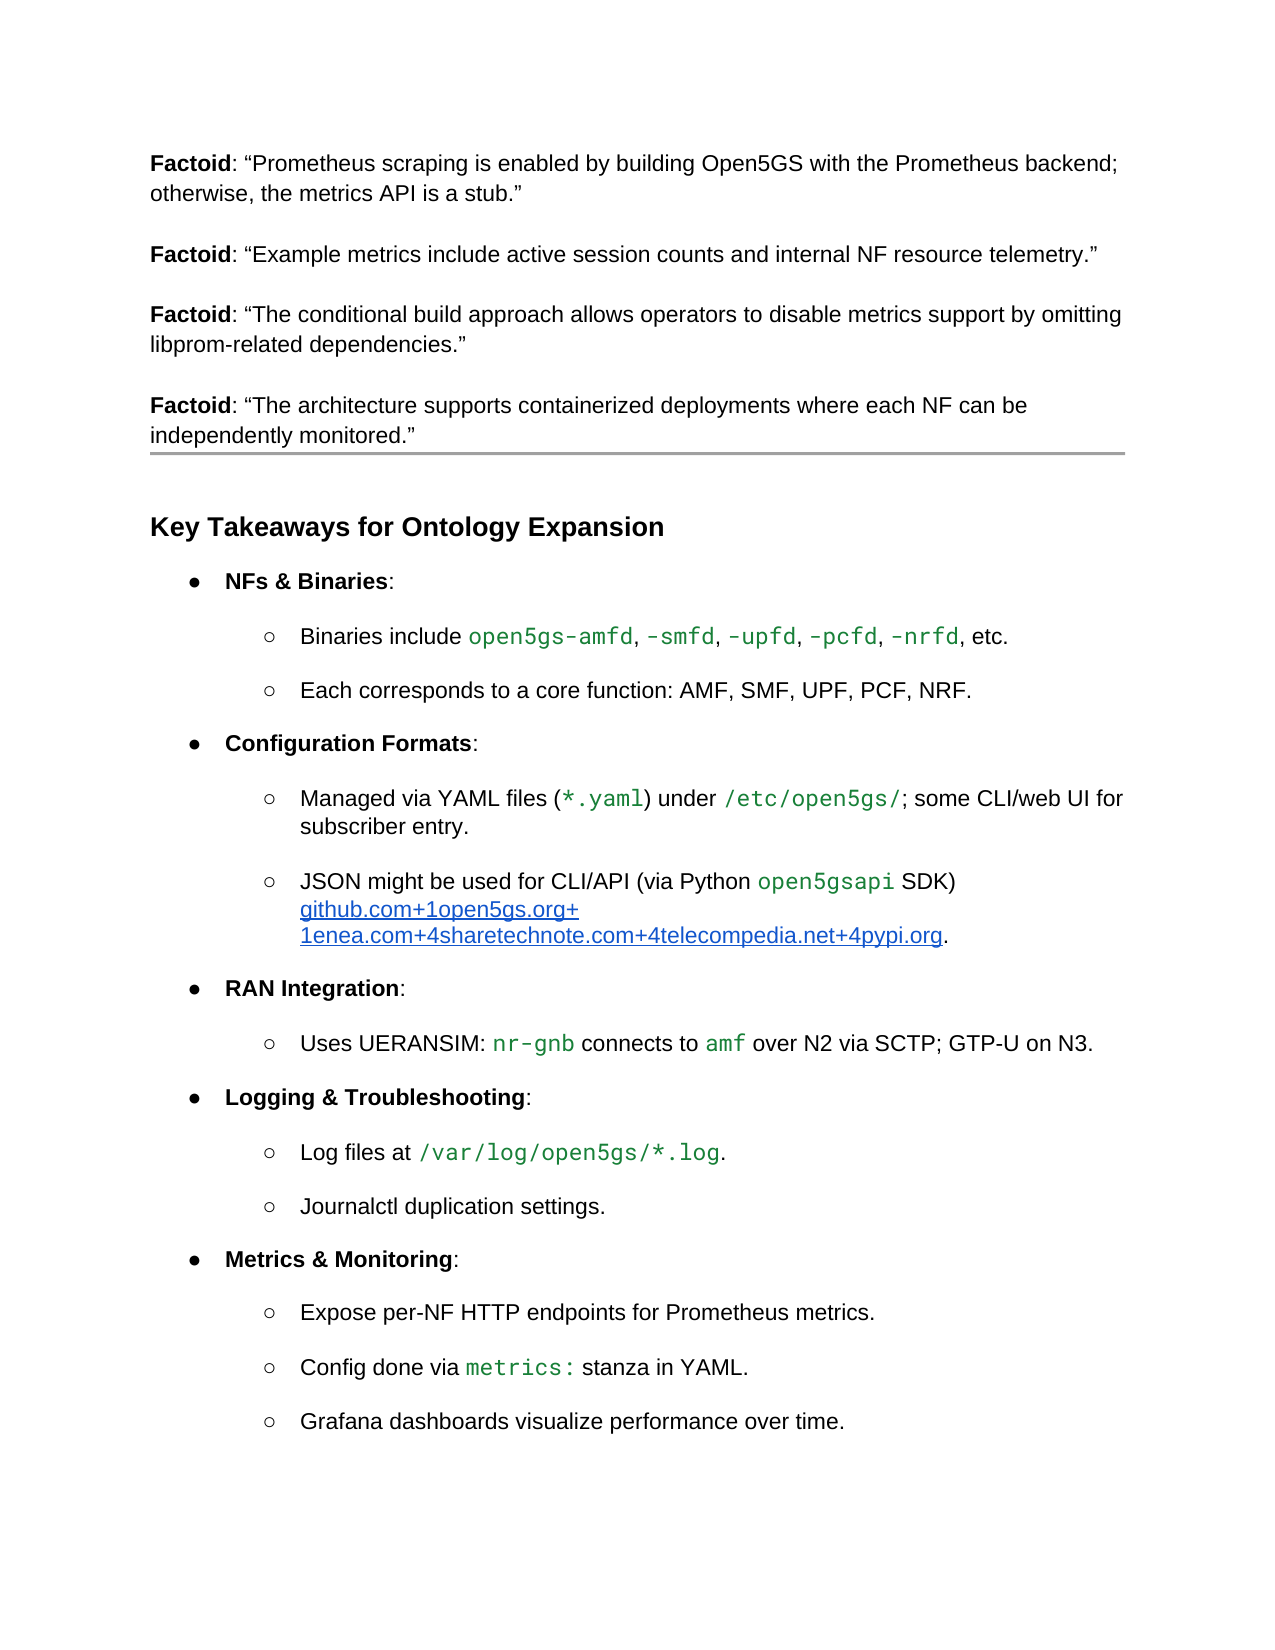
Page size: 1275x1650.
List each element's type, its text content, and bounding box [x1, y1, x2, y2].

list Managed via YAML files (*.yaml) under /etc/open5gs/; some CLI/web UI for subscriber entry. [262, 782, 1125, 865]
list Grafana dashboards visualize performance over time. [262, 1408, 1125, 1461]
list NFs & Binaries: [187, 568, 1125, 620]
text Factoid: “The architecture supports containerized deployments where each NF can be independently monitored.” [150, 392, 1125, 448]
list Binaries include open5gs-amfd, -smfd, -upfd, -pcfd, -nrfd, etc. [262, 620, 1125, 677]
list Log files at /var/log/open5gs/*.log. [262, 1137, 1125, 1193]
text Factoid: “Example metrics include active session counts and internal NF resource telemetry.” [150, 241, 1125, 297]
list Metrics & Monitoring: [187, 1246, 1125, 1298]
list Configuration Formats: [187, 730, 1125, 782]
text Factoid: “Prometheus scraping is enabled by building Open5GS with the Prometheus backend; otherwise, the metrics API is a stub.” [150, 150, 1125, 237]
list Logging & Troubleshooting: [187, 1084, 1125, 1137]
subtitle Key Takeaways for Ontology Expansion [150, 511, 1125, 543]
list Config done via metrics: stanza in YAML. [262, 1351, 1125, 1408]
list Expose per‑NF HTTP endpoints for Prometheus metrics. [262, 1298, 1125, 1351]
list Uses UERANSIM: nr-gnb connects to amf over N2 via SCTP; GTP-U on N3. [262, 1027, 1125, 1084]
list Journalctl duplication settings. [262, 1193, 1125, 1246]
list RAN Integration: [187, 974, 1125, 1027]
text Factoid: “The conditional build approach allows operators to disable metrics support by omitting libprom-related dependencies.” [150, 301, 1125, 388]
list Each corresponds to a core function: AMF, SMF, UPF, PCF, NRF. [262, 677, 1125, 730]
list JSON might be used for CLI/API (via Python open5gsapi SDK) github.com+1open5gs.org+1enea.com+4sharetechnote.com+4telecompedia.net+4pypi.org. [262, 865, 1125, 974]
